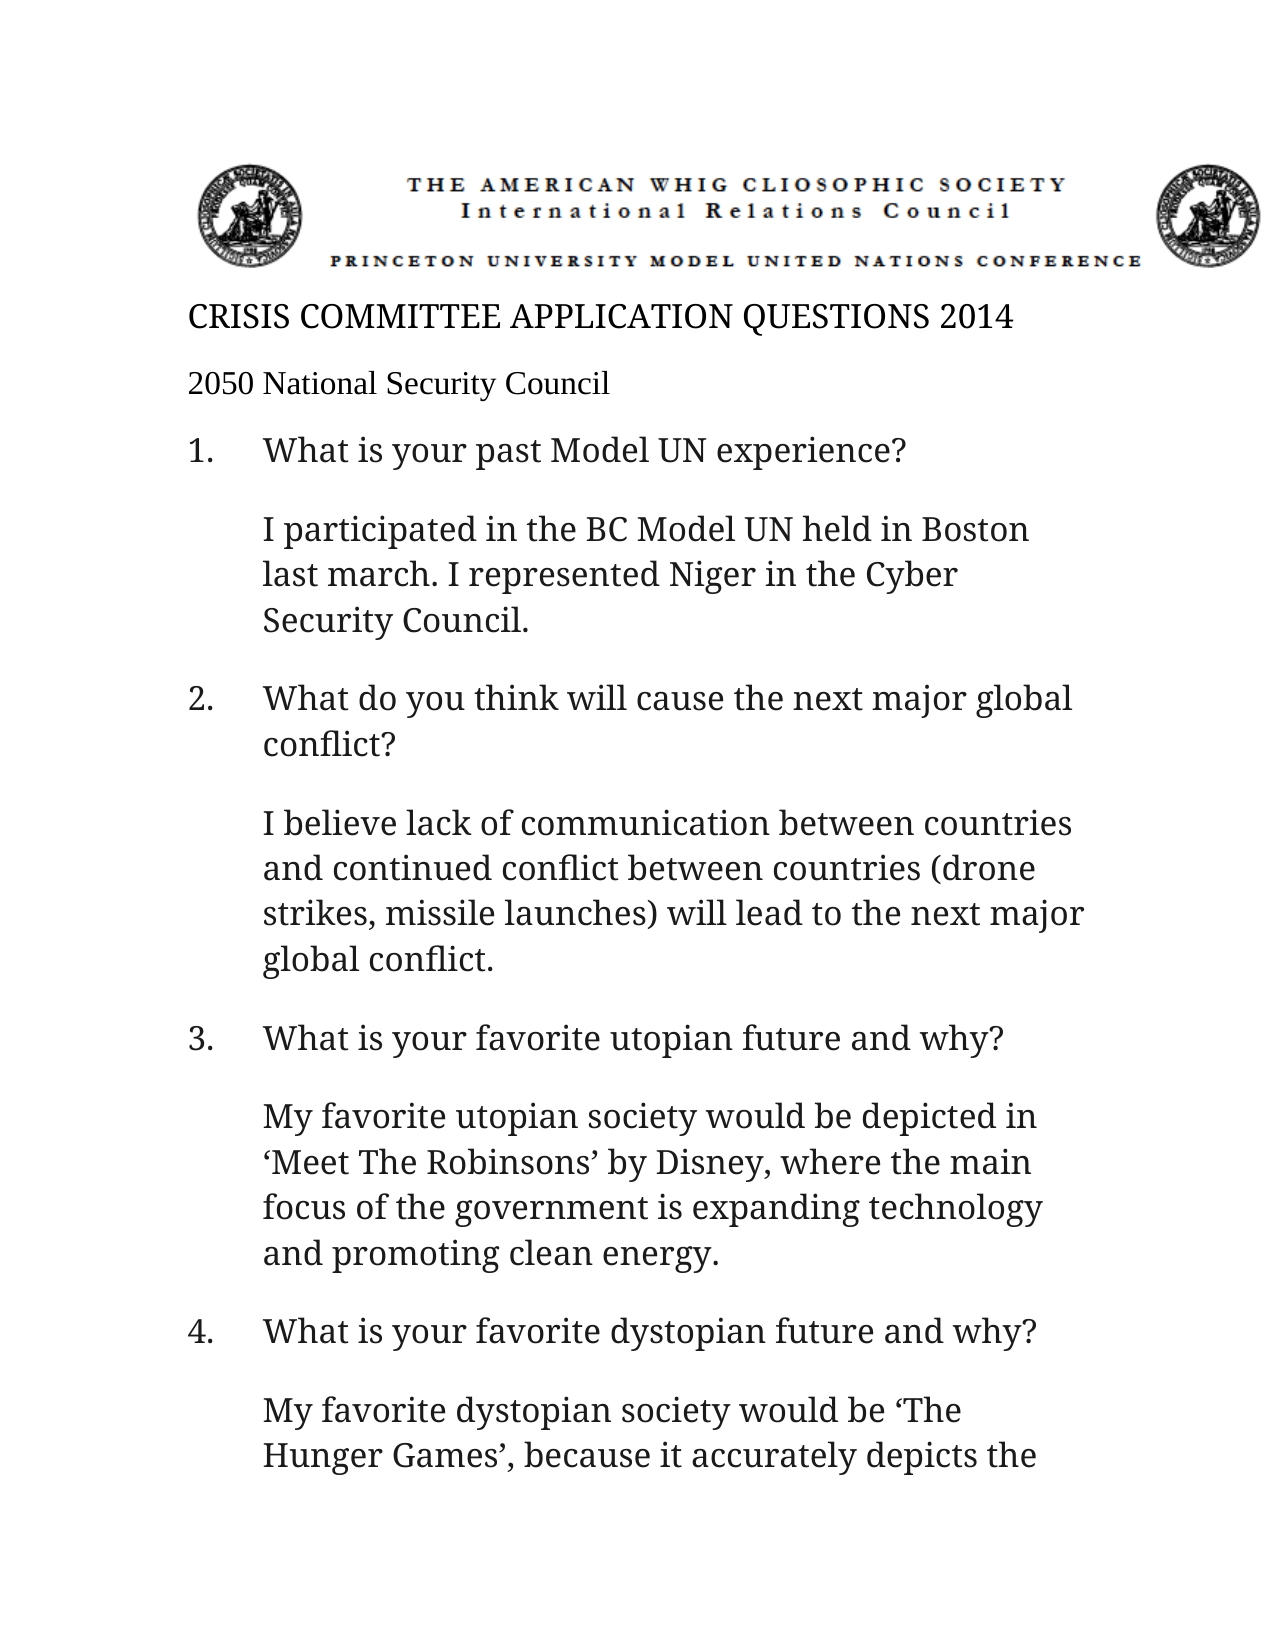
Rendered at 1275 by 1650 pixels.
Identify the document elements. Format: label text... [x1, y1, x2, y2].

picture [187, 150, 1265, 293]
list What is your past Model UN experience? [187, 427, 1087, 472]
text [262, 1387, 1087, 1478]
text 2050 National Security Council [187, 363, 1087, 402]
list What is your favorite dystopian future and why? [187, 1308, 1087, 1353]
list What is your favorite utopian future and why? [187, 1014, 1087, 1060]
text My favorite utopian society would be depicted in ‘Meet The Robinsons’ by Disney, where the main focus of the government is expanding technology and promoting clean energy. [262, 1093, 1087, 1275]
text I believe lack of communication between countries and continued conflict between countries (drone strikes, missile launches) will lead to the next major global conflict. [262, 799, 1087, 981]
text CRISIS COMMITTEE APPLICATION QUESTIONS 2014 [187, 293, 1087, 338]
list What do you think will cause the next major global conflict? [187, 675, 1087, 766]
text I participated in the BC Model UN held in Boston last march. I represented Niger in the Cyber Security Council. [262, 506, 1087, 642]
